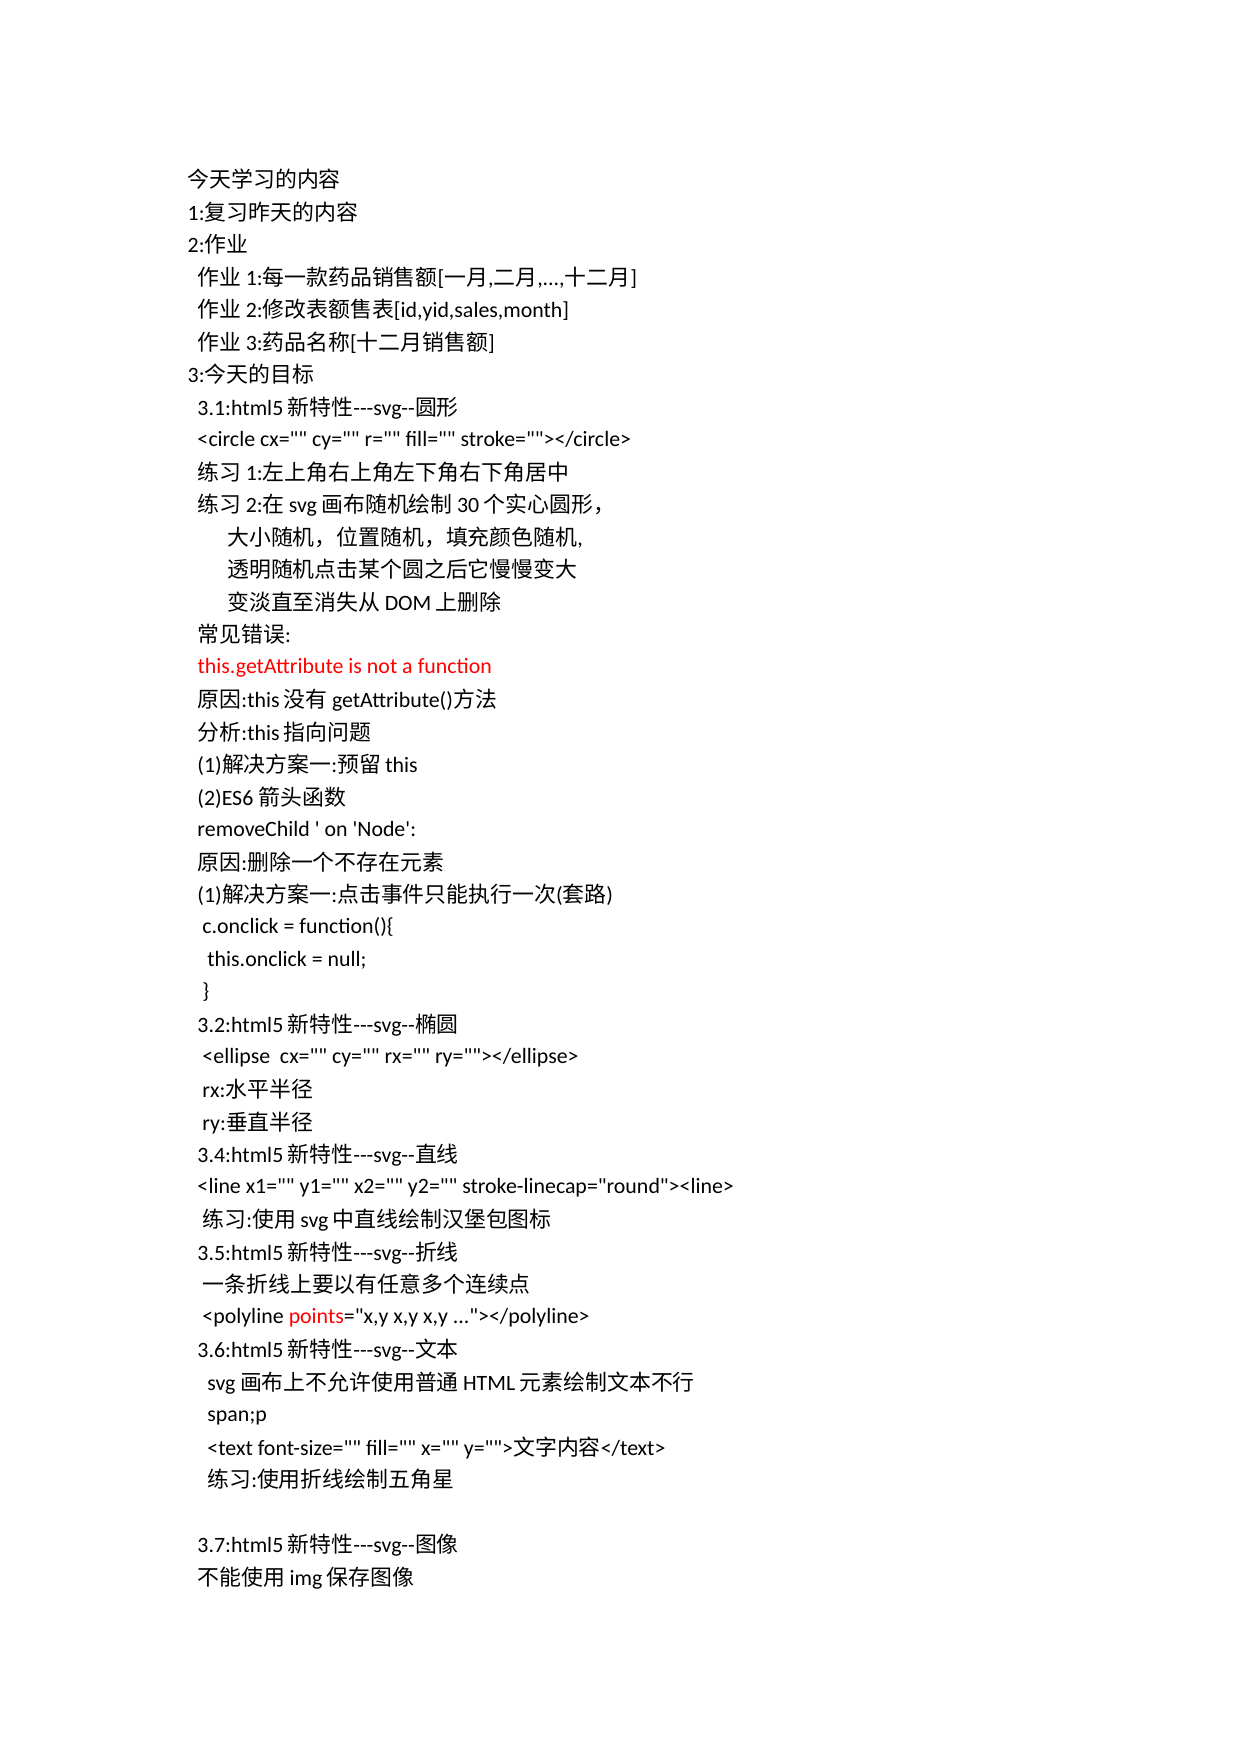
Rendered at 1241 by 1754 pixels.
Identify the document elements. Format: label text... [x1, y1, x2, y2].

text 作业2:修改表额售表[id,yid,sales,month] [187, 292, 1053, 324]
text <line x1="" y1="" x2="" y2="" stroke-linecap="round"><line> [187, 1169, 1053, 1202]
text <ellipse cx="" cy="" rx="" ry=""></ellipse> [187, 1039, 1053, 1072]
text 3:今天的目标 [187, 357, 1053, 389]
text 3.7:html5新特性---svg--图像 [187, 1527, 1053, 1559]
text } [187, 974, 1053, 1007]
text 1:复习昨天的内容 [187, 194, 1053, 227]
text 原因:this没有getAttribute()方法 [187, 682, 1053, 714]
text 分析:this指向问题 [187, 714, 1053, 747]
text 作业3:药品名称[十二月销售额] [187, 324, 1053, 357]
text (2)ES6 箭头函数 [187, 779, 1053, 812]
text span;p [187, 1397, 1053, 1429]
text 大小随机，位置随机，填充颜色随机, [187, 519, 1053, 552]
text 变淡直至消失从DOM上删除 [187, 584, 1053, 617]
text rx:水平半径 [187, 1072, 1053, 1104]
text 常见错误: [187, 617, 1053, 649]
text 不能使用img保存图像 [187, 1559, 1053, 1592]
text removeChild ' on 'Node': [187, 812, 1053, 844]
text c.onclick = function(){ [187, 909, 1053, 942]
text (1)解决方案一:预留this [187, 747, 1053, 779]
text 3.4:html5新特性---svg--直线 [187, 1137, 1053, 1169]
text 练习1:左上角右上角左下角右下角居中 [187, 454, 1053, 487]
text 3.6:html5新特性---svg--文本 [187, 1332, 1053, 1364]
text 3.2:html5新特性---svg--椭圆 [187, 1007, 1053, 1039]
text this.getAttribute is not a function [187, 649, 1053, 682]
text 一条折线上要以有任意多个连续点 [187, 1267, 1053, 1299]
text 今天学习的内容 [187, 162, 1053, 194]
text <circle cx="" cy="" r="" fill="" stroke=""></circle> [187, 422, 1053, 454]
text 3.5:html5新特性---svg--折线 [187, 1234, 1053, 1267]
text this.onclick = null; [187, 942, 1053, 974]
text 练习:使用svg中直线绘制汉堡包图标 [187, 1202, 1053, 1234]
text (1)解决方案一:点击事件只能执行一次(套路) [187, 877, 1053, 909]
text 3.1:html5新特性---svg--圆形 [187, 389, 1053, 422]
text 透明随机点击某个圆之后它慢慢变大 [187, 552, 1053, 584]
text 作业1:每一款药品销售额[一月,二月,...,十二月] [187, 259, 1053, 292]
text 原因:删除一个不存在元素 [187, 844, 1053, 877]
text <polyline points="x,y x,y x,y ..."></polyline> [187, 1299, 1053, 1332]
text <text font-size="" fill="" x="" y="">文字内容</text> [187, 1429, 1053, 1462]
text svg画布上不允许使用普通HTML元素绘制文本不行 [187, 1364, 1053, 1397]
text 练习2:在svg画布随机绘制30个实心圆形， [187, 487, 1053, 519]
text 练习:使用折线绘制五角星 [187, 1462, 1053, 1494]
text 2:作业 [187, 227, 1053, 259]
text ry:垂直半径 [187, 1104, 1053, 1137]
